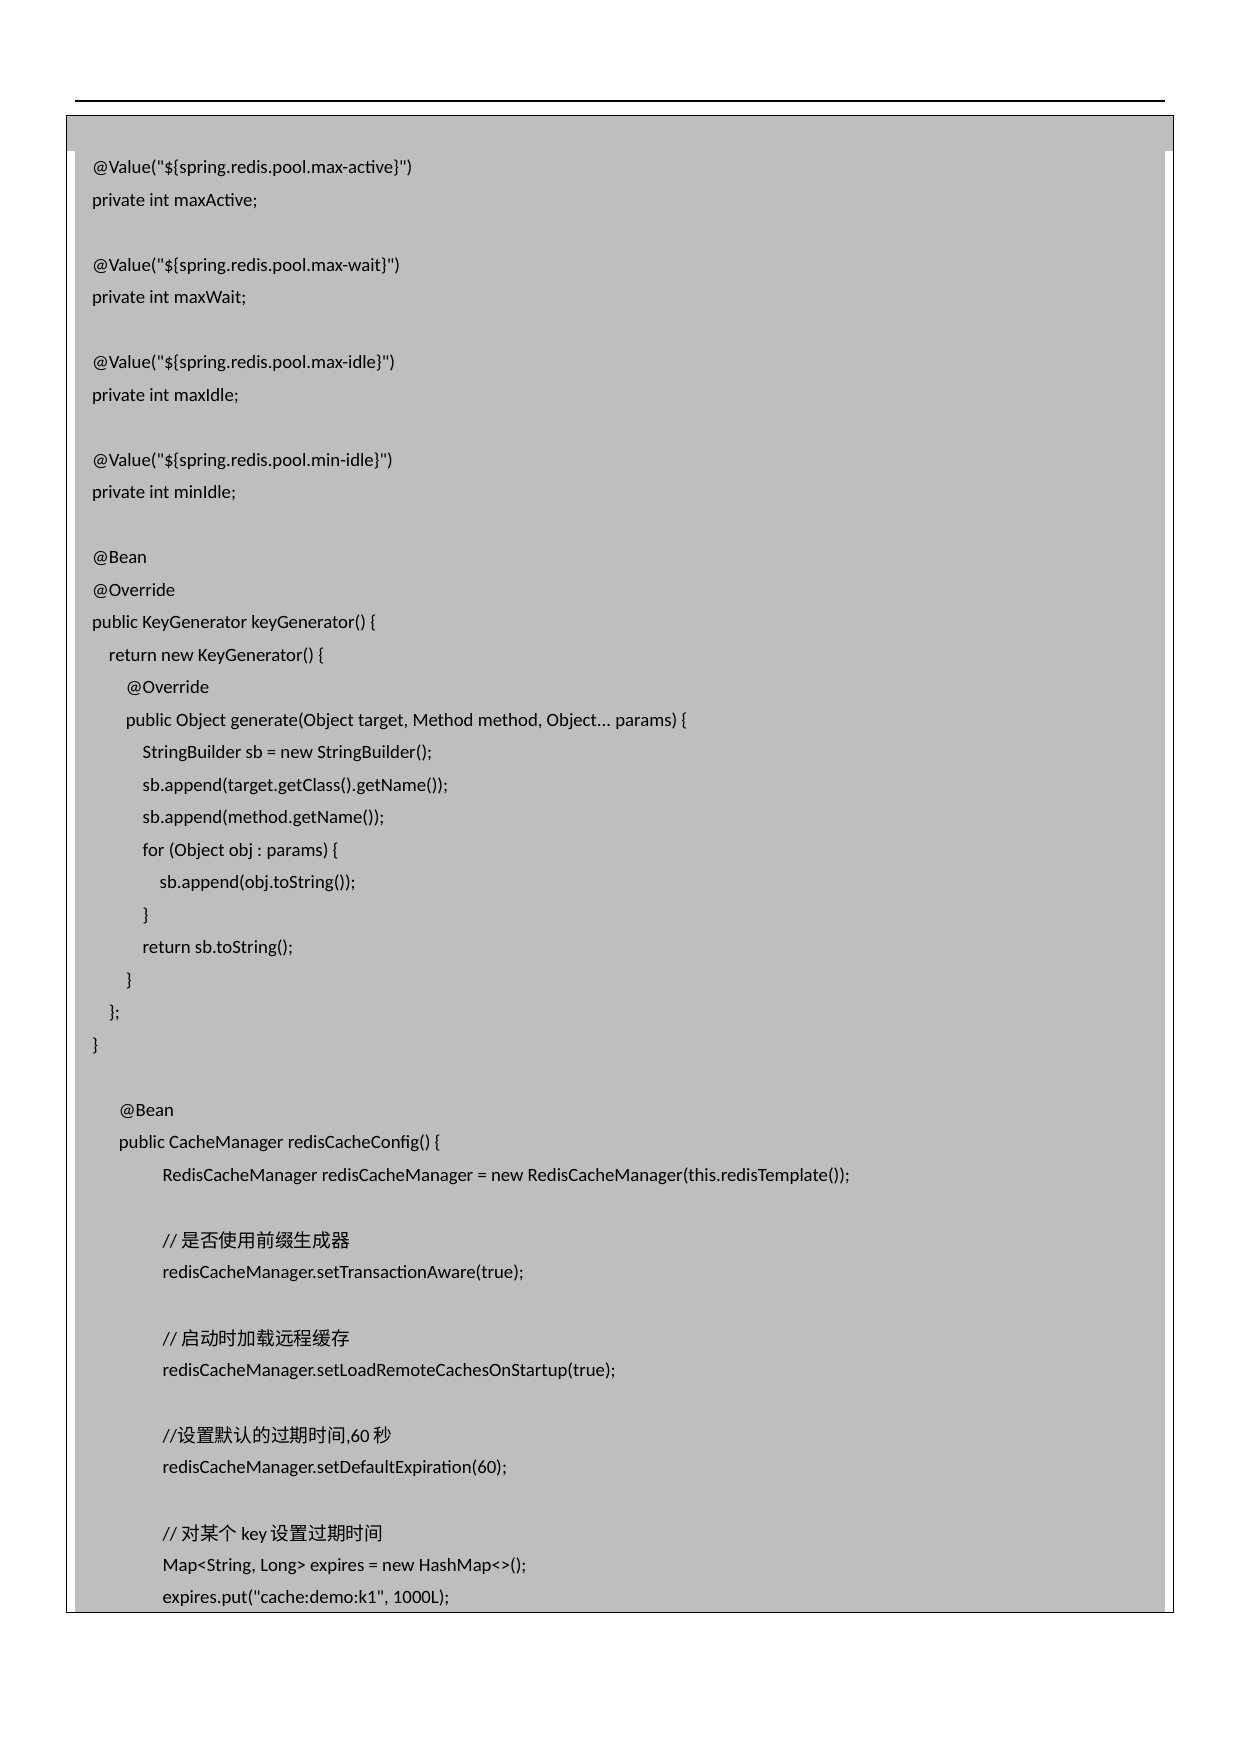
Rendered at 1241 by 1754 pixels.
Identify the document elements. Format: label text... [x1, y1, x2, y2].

text StringBuilder sb = new StringBuilder(); [75, 736, 1165, 768]
text redisCacheManager.setLoadRemoteCachesOnStartup(true); [75, 1353, 1165, 1386]
text public Object generate(Object target, Method method, Object... params) { [75, 703, 1165, 736]
text @Override [75, 573, 1165, 606]
text public CacheManager redisCacheConfig() { [75, 1126, 1165, 1158]
text for (Object obj : params) { [75, 833, 1165, 866]
text expires.put("cache:demo:k1", 1000L); [75, 1581, 1165, 1612]
text sb.append(method.getName()); [75, 801, 1165, 833]
text @Value("${spring.redis.pool.min-idle}") [75, 443, 1165, 476]
text @Bean [75, 541, 1165, 573]
text } [75, 963, 1165, 996]
text @Value("${spring.redis.pool.max-active}") [75, 151, 1165, 183]
text redisCacheManager.setTransactionAware(true); [75, 1256, 1165, 1288]
text private int maxIdle; [75, 378, 1165, 411]
text //设置默认的过期时间,60秒 [75, 1418, 1165, 1451]
text @Override [75, 671, 1165, 703]
text @Value("${spring.redis.pool.max-wait}") [75, 248, 1165, 281]
text RedisCacheManager redisCacheManager = new RedisCacheManager(this.redisTemplate()); [75, 1158, 1165, 1191]
text } [75, 1028, 1165, 1061]
text private int minIdle; [75, 476, 1165, 508]
text // 启动时加载远程缓存 [75, 1321, 1165, 1353]
text // 是否使用前缀生成器 [75, 1223, 1165, 1256]
text public KeyGenerator keyGenerator() { [75, 606, 1165, 638]
text private int maxWait; [75, 281, 1165, 313]
text sb.append(target.getClass().getName()); [75, 768, 1165, 801]
text @Bean [75, 1093, 1165, 1126]
text sb.append(obj.toString()); [75, 866, 1165, 898]
text }; [75, 996, 1165, 1028]
text // 对某个key设置过期时间 [75, 1516, 1165, 1548]
text redisCacheManager.setDefaultExpiration(60); [75, 1451, 1165, 1483]
text } [75, 898, 1165, 931]
text Map<String, Long> expires = new HashMap<>(); [75, 1548, 1165, 1581]
text @Value("${spring.redis.pool.max-idle}") [75, 346, 1165, 378]
text private int maxActive; [75, 183, 1165, 216]
text return new KeyGenerator() { [75, 638, 1165, 671]
text return sb.toString(); [75, 931, 1165, 963]
